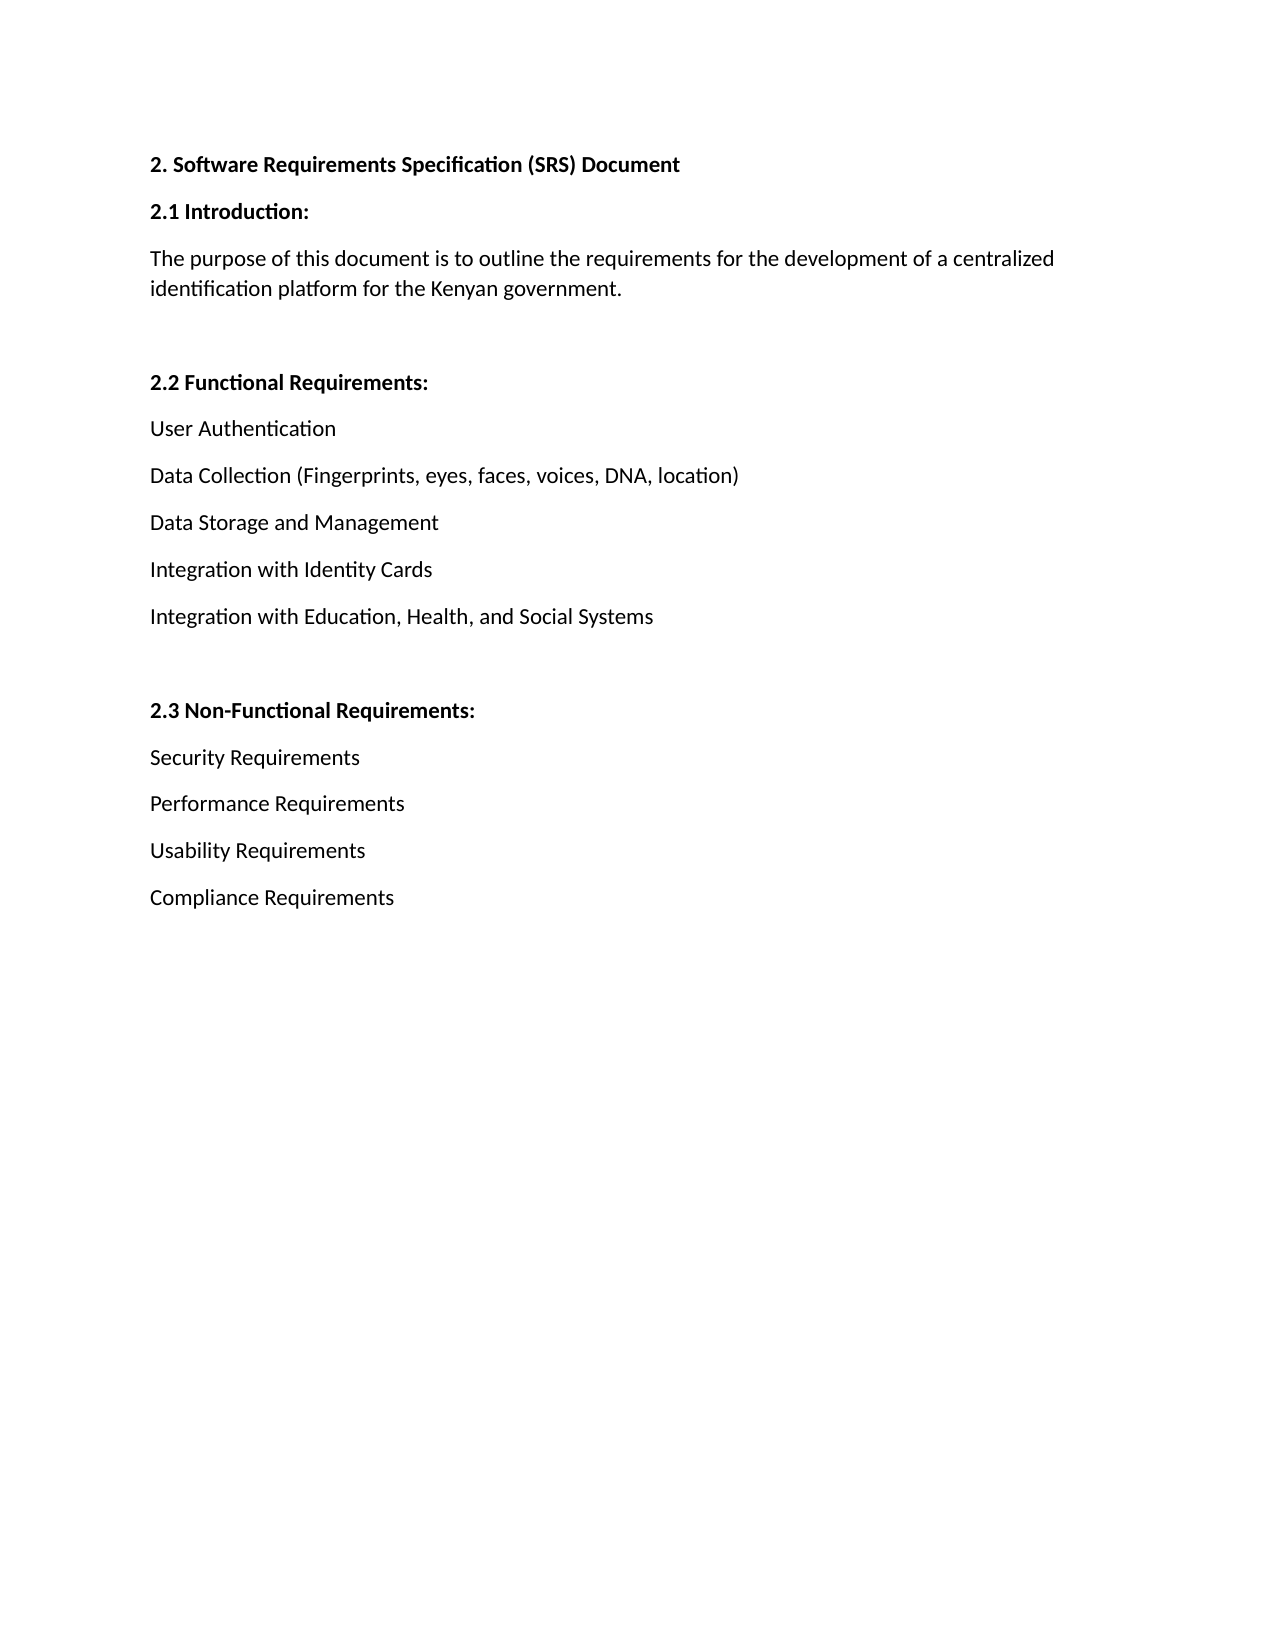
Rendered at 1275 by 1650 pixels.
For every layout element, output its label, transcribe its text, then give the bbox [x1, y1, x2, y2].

text 2. Software Requirements Specification (SRS) Document [150, 150, 1125, 178]
text Integration with Identity Cards [150, 555, 1125, 583]
text Data Collection (Fingerprints, eyes, faces, voices, DNA, location) [150, 461, 1125, 489]
text User Authentication [150, 414, 1125, 443]
text Compliance Requirements [150, 883, 1125, 911]
text Data Storage and Management [150, 508, 1125, 536]
text Performance Requirements [150, 789, 1125, 818]
text Integration with Education, Health, and Social Systems [150, 602, 1125, 630]
text Usability Requirements [150, 836, 1125, 864]
text Security Requirements [150, 743, 1125, 771]
text The purpose of this document is to outline the requirements for the development of a centralized identification platform for the Kenyan government. [150, 244, 1125, 302]
text 2.3 Non-Functional Requirements: [150, 696, 1125, 724]
text 2.2 Functional Requirements: [150, 368, 1125, 396]
text 2.1 Introduction: [150, 197, 1125, 225]
